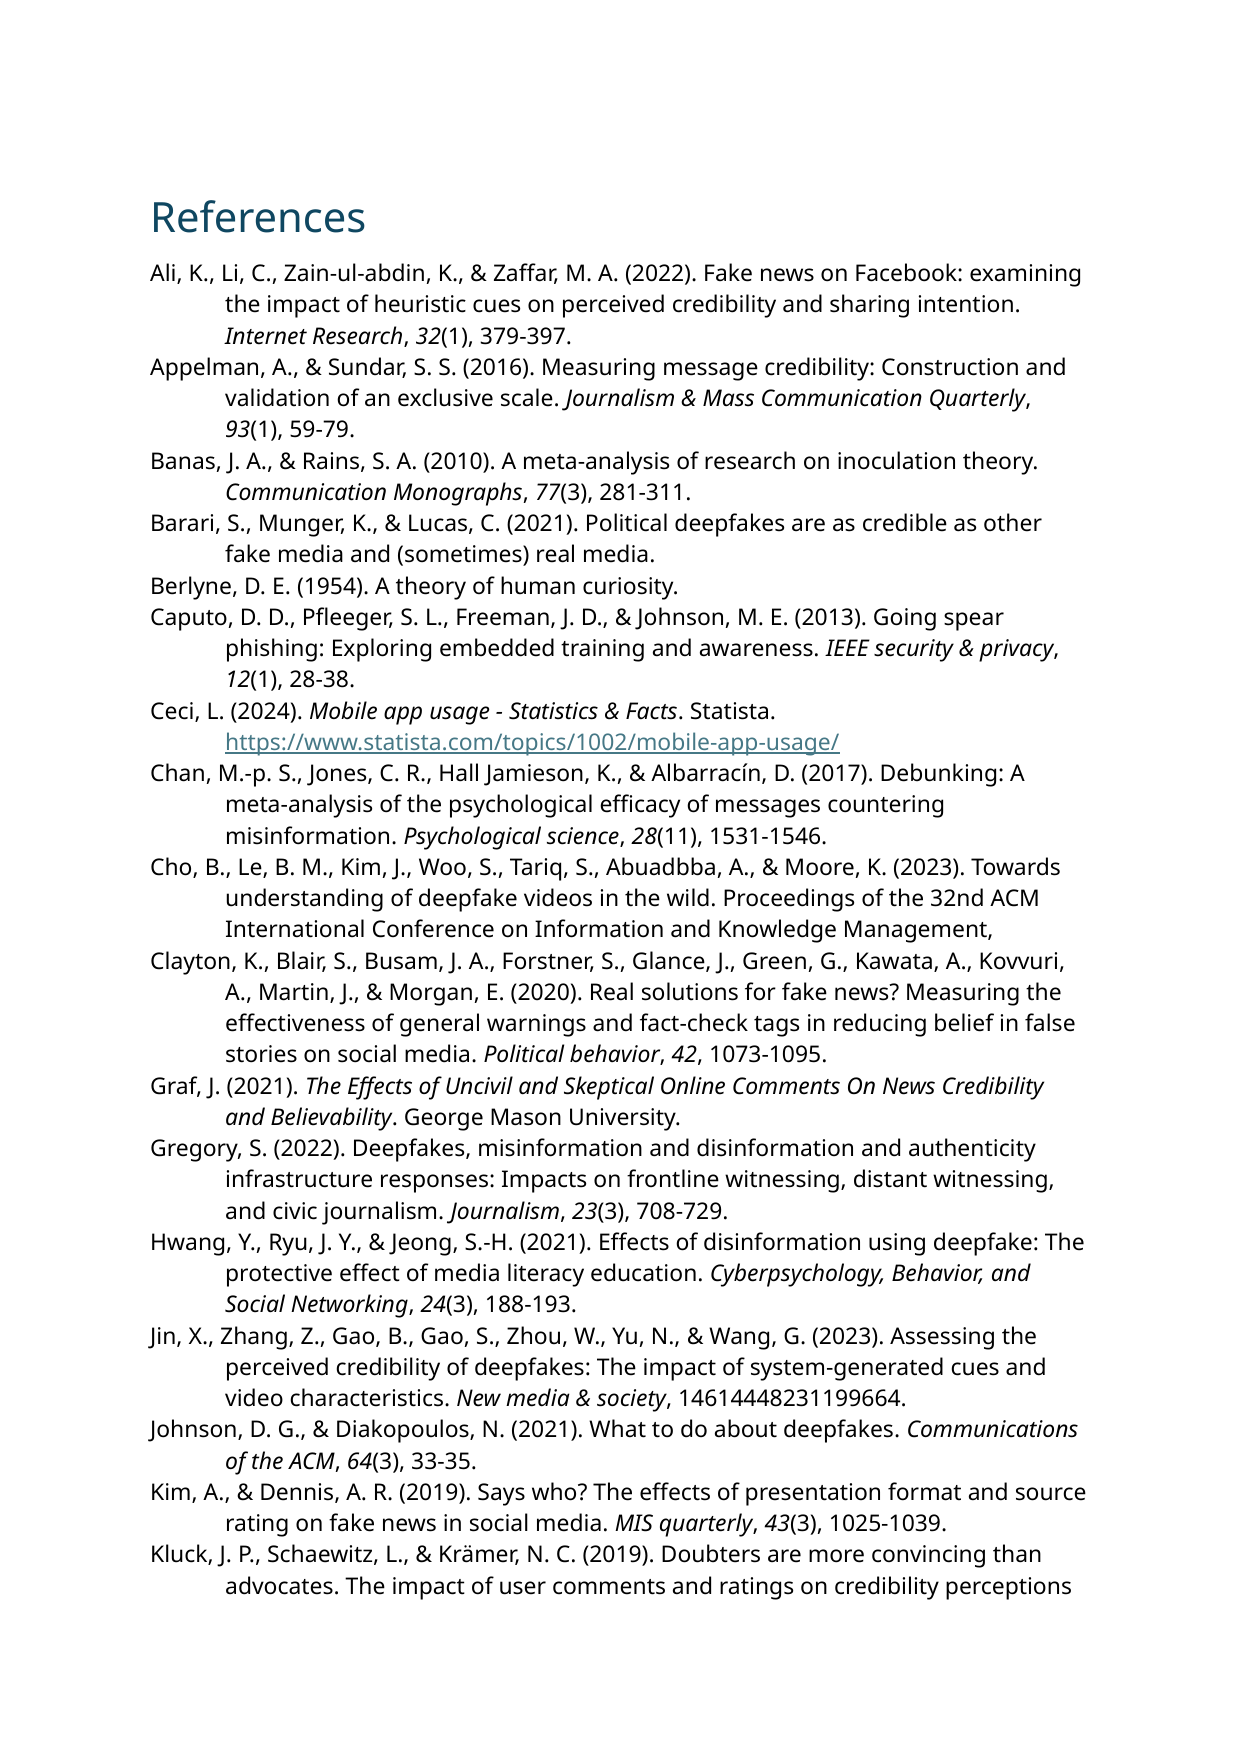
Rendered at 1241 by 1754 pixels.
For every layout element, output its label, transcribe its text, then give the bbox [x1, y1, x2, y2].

text Berlyne, D. E. (1954). A theory of human curiosity. [150, 569, 1090, 601]
text Jin, X., Zhang, Z., Gao, B., Gao, S., Zhou, W., Yu, N., & Wang, G. (2023). Assessing the perceived credibility of deepfakes: The impact of system-generated cues and video characteristics. New media & society, 14614448231199664. [150, 1319, 1090, 1413]
text Banas, J. A., & Rains, S. A. (2010). A meta-analysis of research on inoculation theory. Communication Monographs, 77(3), 281-311. [150, 444, 1090, 507]
text Kim, A., & Dennis, A. R. (2019). Says who? The effects of presentation format and source rating on fake news in social media. MIS quarterly, 43(3), 1025-1039. [150, 1476, 1090, 1538]
text Graf, J. (2021). The Effects of Uncivil and Skeptical Online Comments On News Credibility and Believability. George Mason University. [150, 1069, 1090, 1132]
text Hwang, Y., Ryu, J. Y., & Jeong, S.-H. (2021). Effects of disinformation using deepfake: The protective effect of media literacy education. Cyberpsychology, Behavior, and Social Networking, 24(3), 188-193. [150, 1226, 1090, 1319]
text Gregory, S. (2022). Deepfakes, misinformation and disinformation and authenticity infrastructure responses: Impacts on frontline witnessing, distant witnessing, and civic journalism. Journalism, 23(3), 708-729. [150, 1132, 1090, 1226]
text Ceci, L. (2024). Mobile app usage - Statistics & Facts. Statista. https://www.statista.com/topics/1002/mobile-app-usage/ [150, 694, 1090, 757]
text Ali, K., Li, C., Zain-ul-abdin, K., & Zaffar, M. A. (2022). Fake news on Facebook: examining the impact of heuristic cues on perceived credibility and sharing intention. Internet Research, 32(1), 379-397. [150, 257, 1090, 351]
text Caputo, D. D., Pfleeger, S. L., Freeman, J. D., & Johnson, M. E. (2013). Going spear phishing: Exploring embedded training and awareness. IEEE security & privacy, 12(1), 28-38. [150, 601, 1090, 694]
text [150, 1538, 1090, 1601]
text Barari, S., Munger, K., & Lucas, C. (2021). Political deepfakes are as credible as other fake media and (sometimes) real media. [150, 507, 1090, 569]
text Chan, M.-p. S., Jones, C. R., Hall Jamieson, K., & Albarracín, D. (2017). Debunking: A meta-analysis of the psychological efficacy of messages countering misinformation. Psychological science, 28(11), 1531-1546. [150, 757, 1090, 851]
text Johnson, D. G., & Diakopoulos, N. (2021). What to do about deepfakes. Communications of the ACM, 64(3), 33-35. [150, 1413, 1090, 1476]
subtitle References [150, 187, 1090, 244]
text Clayton, K., Blair, S., Busam, J. A., Forstner, S., Glance, J., Green, G., Kawata, A., Kovvuri, A., Martin, J., & Morgan, E. (2020). Real solutions for fake news? Measuring the effectiveness of general warnings and fact-check tags in reducing belief in false stories on social media. Political behavior, 42, 1073-1095. [150, 944, 1090, 1069]
text Appelman, A., & Sundar, S. S. (2016). Measuring message credibility: Construction and validation of an exclusive scale. Journalism & Mass Communication Quarterly, 93(1), 59-79. [150, 351, 1090, 444]
text Cho, B., Le, B. M., Kim, J., Woo, S., Tariq, S., Abuadbba, A., & Moore, K. (2023). Towards understanding of deepfake videos in the wild. Proceedings of the 32nd ACM International Conference on Information and Knowledge Management, [150, 851, 1090, 944]
